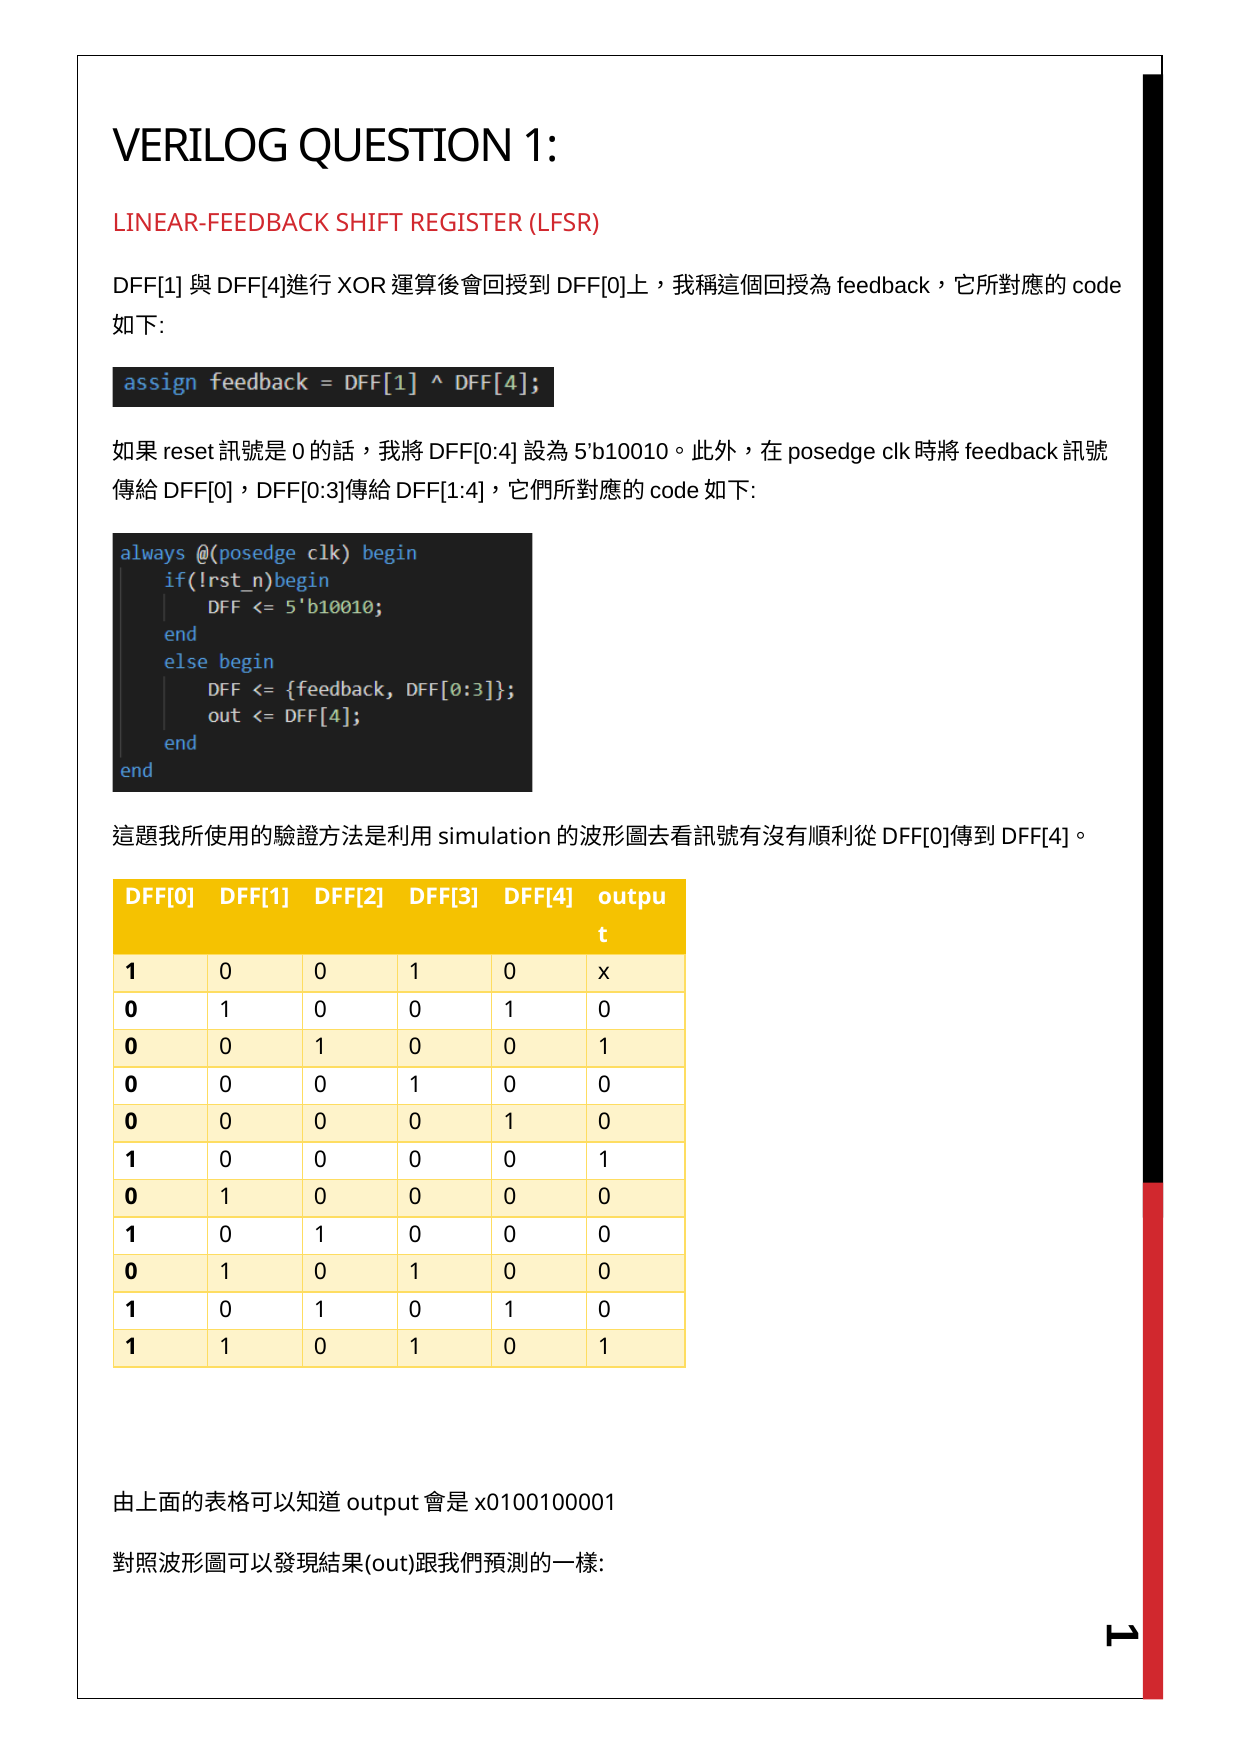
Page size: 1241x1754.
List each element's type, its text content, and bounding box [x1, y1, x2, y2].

table_cell 1 [114, 1330, 207, 1366]
table_cell 0 [398, 1218, 491, 1254]
table_header DFF[2] [303, 880, 397, 954]
table_cell 0 [587, 1255, 684, 1291]
table_cell 0 [398, 1180, 491, 1216]
table_cell 0 [492, 1143, 586, 1179]
table_cell 1 [208, 1180, 302, 1216]
table_cell 1 [114, 1143, 207, 1179]
table_cell 0 [303, 1255, 397, 1291]
table_cell 0 [492, 1218, 586, 1254]
table_cell 0 [114, 1180, 207, 1216]
picture [112, 367, 554, 407]
table_cell 0 [587, 1180, 684, 1216]
table_cell 0 [303, 1068, 397, 1104]
table_cell 1 [114, 1218, 207, 1254]
table_cell 0 [587, 1218, 684, 1254]
table_cell 0 [398, 1143, 491, 1179]
table_cell 1 [587, 1330, 684, 1366]
text Linear-Feedback Shift Register (LFSR) [112, 205, 1128, 239]
table_cell 1 [587, 1143, 684, 1179]
table_cell 1 [492, 1293, 586, 1329]
text 對照波形圖可以發現結果(out)跟我們預測的一樣: [112, 1545, 1128, 1578]
table_cell 0 [114, 1030, 207, 1066]
table_cell 1 [114, 1293, 207, 1329]
table_cell 0 [208, 1030, 302, 1066]
table_cell 0 [398, 993, 491, 1029]
table_cell 0 [208, 1068, 302, 1104]
table_cell 1 [303, 1293, 397, 1329]
table_header DFF[1] [208, 880, 302, 954]
text 這題我所使用的驗證方法是利用simulation的波形圖去看訊號有沒有順利從DFF[0]傳到DFF[4]。 [112, 818, 1128, 851]
table_cell 0 [492, 1180, 586, 1216]
table_cell 0 [587, 1105, 684, 1141]
table_cell 0 [114, 1105, 207, 1141]
table_cell 1 [114, 955, 207, 991]
table_cell 1 [398, 1255, 491, 1291]
table_cell 0 [587, 1068, 684, 1104]
picture [112, 533, 533, 792]
table_cell 1 [208, 1255, 302, 1291]
table_cell 0 [398, 1293, 491, 1329]
table_cell 0 [303, 993, 397, 1029]
table_cell 0 [208, 1105, 302, 1141]
text 由上面的表格可以知道output會是x0100100001 [112, 1484, 1128, 1517]
table_cell 1 [208, 1330, 302, 1366]
table_header DFF[0] [114, 880, 207, 954]
table_cell 0 [587, 993, 684, 1029]
table_header output [587, 880, 684, 954]
table_cell 0 [114, 1068, 207, 1104]
table_header DFF[4] [492, 880, 586, 954]
table_cell 0 [303, 1105, 397, 1141]
table_cell 1 [303, 1030, 397, 1066]
table_header DFF[3] [398, 880, 491, 954]
table_cell 1 [492, 1105, 586, 1141]
table_cell 0 [208, 1218, 302, 1254]
table_cell 0 [114, 993, 207, 1029]
table_cell 0 [303, 1330, 397, 1366]
text DFF[1] 與DFF[4]進行XOR運算後會回授到DFF[0]上，我稱這個回授為feedback，它所對應的code如下: [112, 267, 1128, 340]
table_cell 0 [303, 1180, 397, 1216]
table_cell 0 [492, 955, 586, 991]
table_cell 0 [208, 1293, 302, 1329]
table_cell 0 [114, 1255, 207, 1291]
table_cell 0 [208, 955, 302, 991]
table_cell 0 [398, 1105, 491, 1141]
text 如果reset訊號是0的話，我將DFF[0:4] 設為5’b10010。此外，在posedge clk時將feedback訊號傳給DFF[0]，DFF[0:3]傳給DFF[1:4]，它們所對應的code如下: [112, 433, 1128, 506]
table_cell 1 [492, 993, 586, 1029]
table_cell 0 [398, 1030, 491, 1066]
table_cell 0 [208, 1143, 302, 1179]
table_cell 0 [587, 1293, 684, 1329]
table_cell 0 [492, 1030, 586, 1066]
table_cell 1 [398, 955, 491, 991]
table_cell 1 [398, 1330, 491, 1366]
text Verilog Question 1: [112, 112, 1128, 175]
table_cell 1 [398, 1068, 491, 1104]
table_cell 1 [208, 993, 302, 1029]
table_cell 0 [303, 955, 397, 991]
table_cell 0 [492, 1068, 586, 1104]
table_cell 1 [587, 1030, 684, 1066]
table_cell 0 [492, 1255, 586, 1291]
table_cell x [587, 955, 684, 991]
table_cell 1 [303, 1218, 397, 1254]
table_cell 0 [303, 1143, 397, 1179]
table_cell 0 [492, 1330, 586, 1366]
